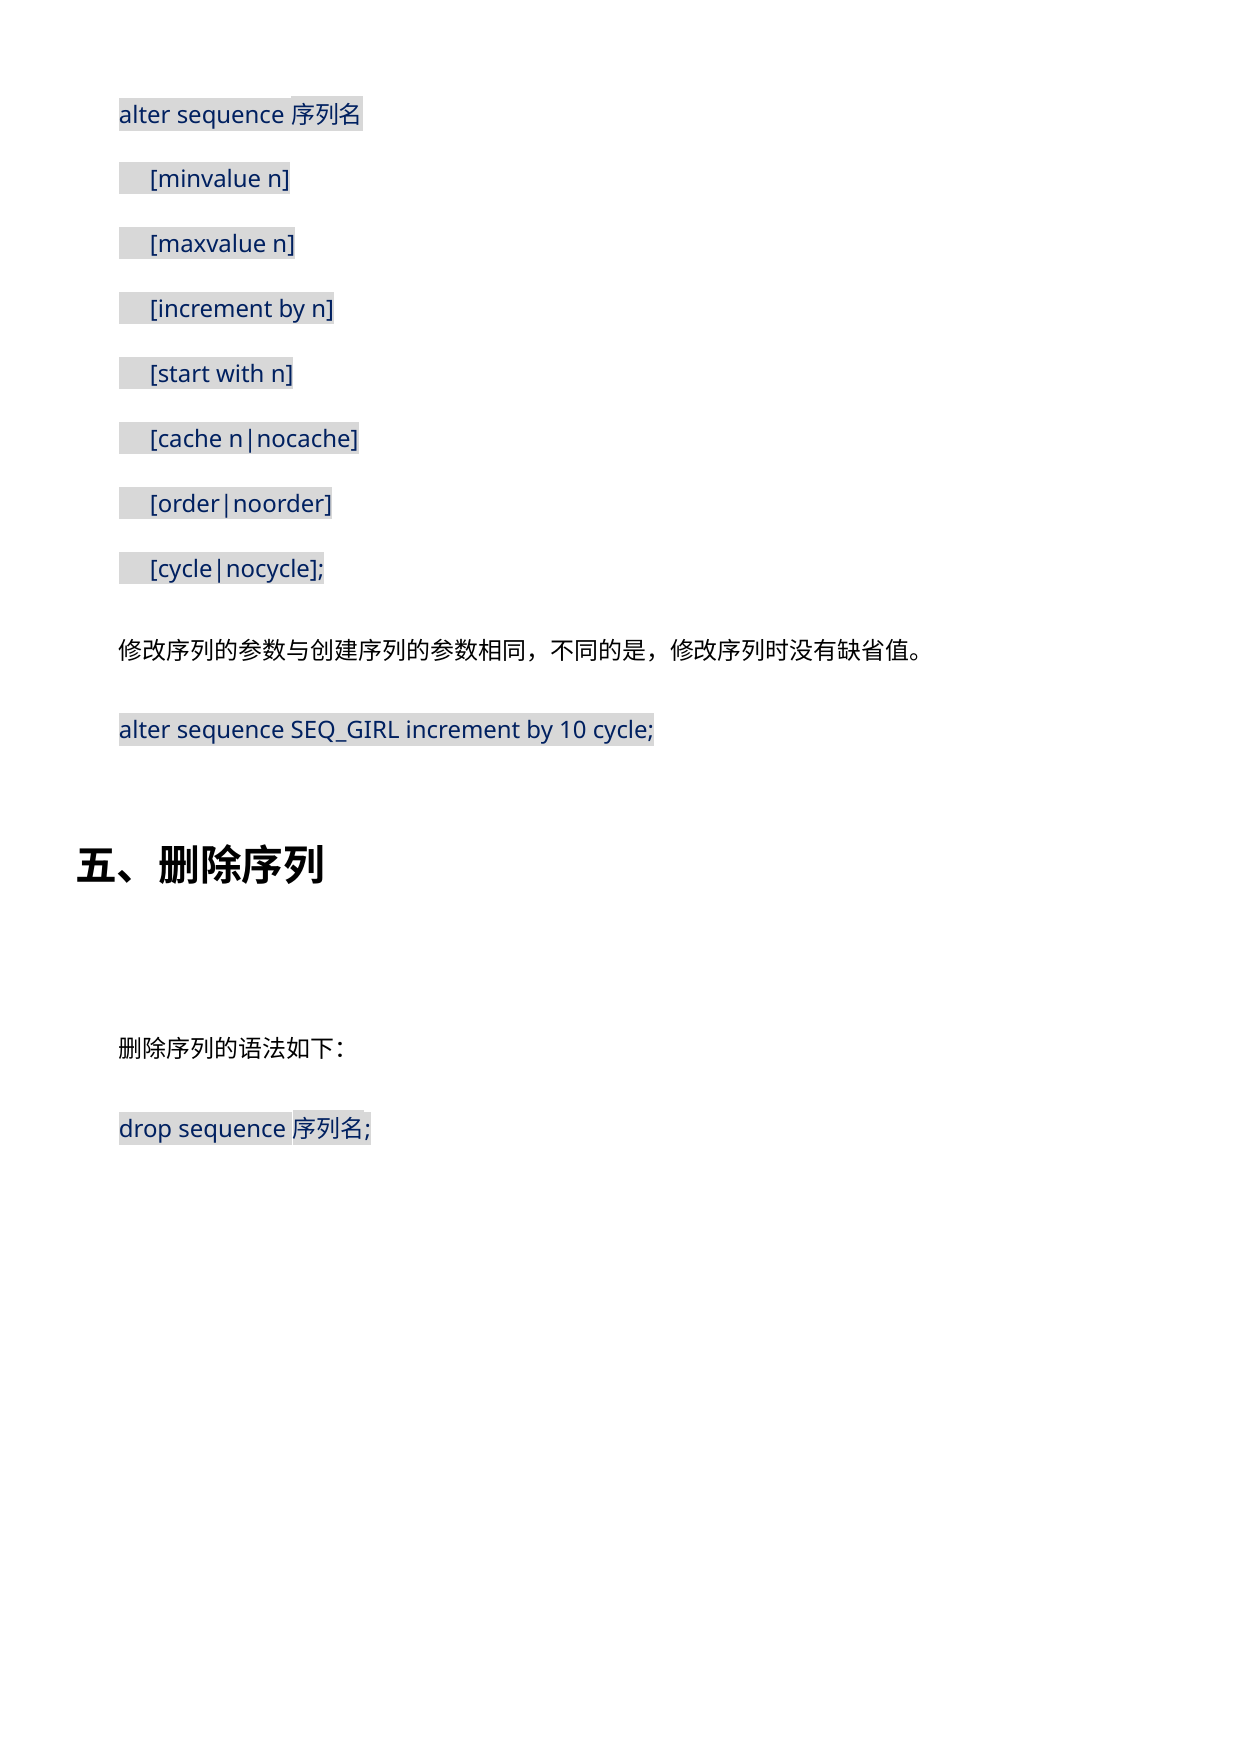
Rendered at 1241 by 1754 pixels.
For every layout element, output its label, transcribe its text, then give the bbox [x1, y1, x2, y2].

text [cycle|nocycle]; [119, 536, 1165, 601]
subtitle 五、删除序列 [75, 830, 1165, 895]
text [cache n|nocache] [119, 406, 1165, 471]
text [increment by n] [119, 276, 1165, 341]
text drop sequence 序列名; [119, 1095, 1165, 1160]
text 修改序列的参数与创建序列的参数相同，不同的是，修改序列时没有缺省值。 [75, 616, 1165, 681]
text alter sequence 序列名 [119, 81, 1165, 146]
text alter sequence SEQ_GIRL increment by 10 cycle; [119, 697, 1165, 762]
text [maxvalue n] [119, 211, 1165, 276]
text [order|noorder] [119, 471, 1165, 536]
text 删除序列的语法如下： [75, 1014, 1165, 1079]
text [start with n] [119, 341, 1165, 406]
text [minvalue n] [119, 146, 1165, 211]
